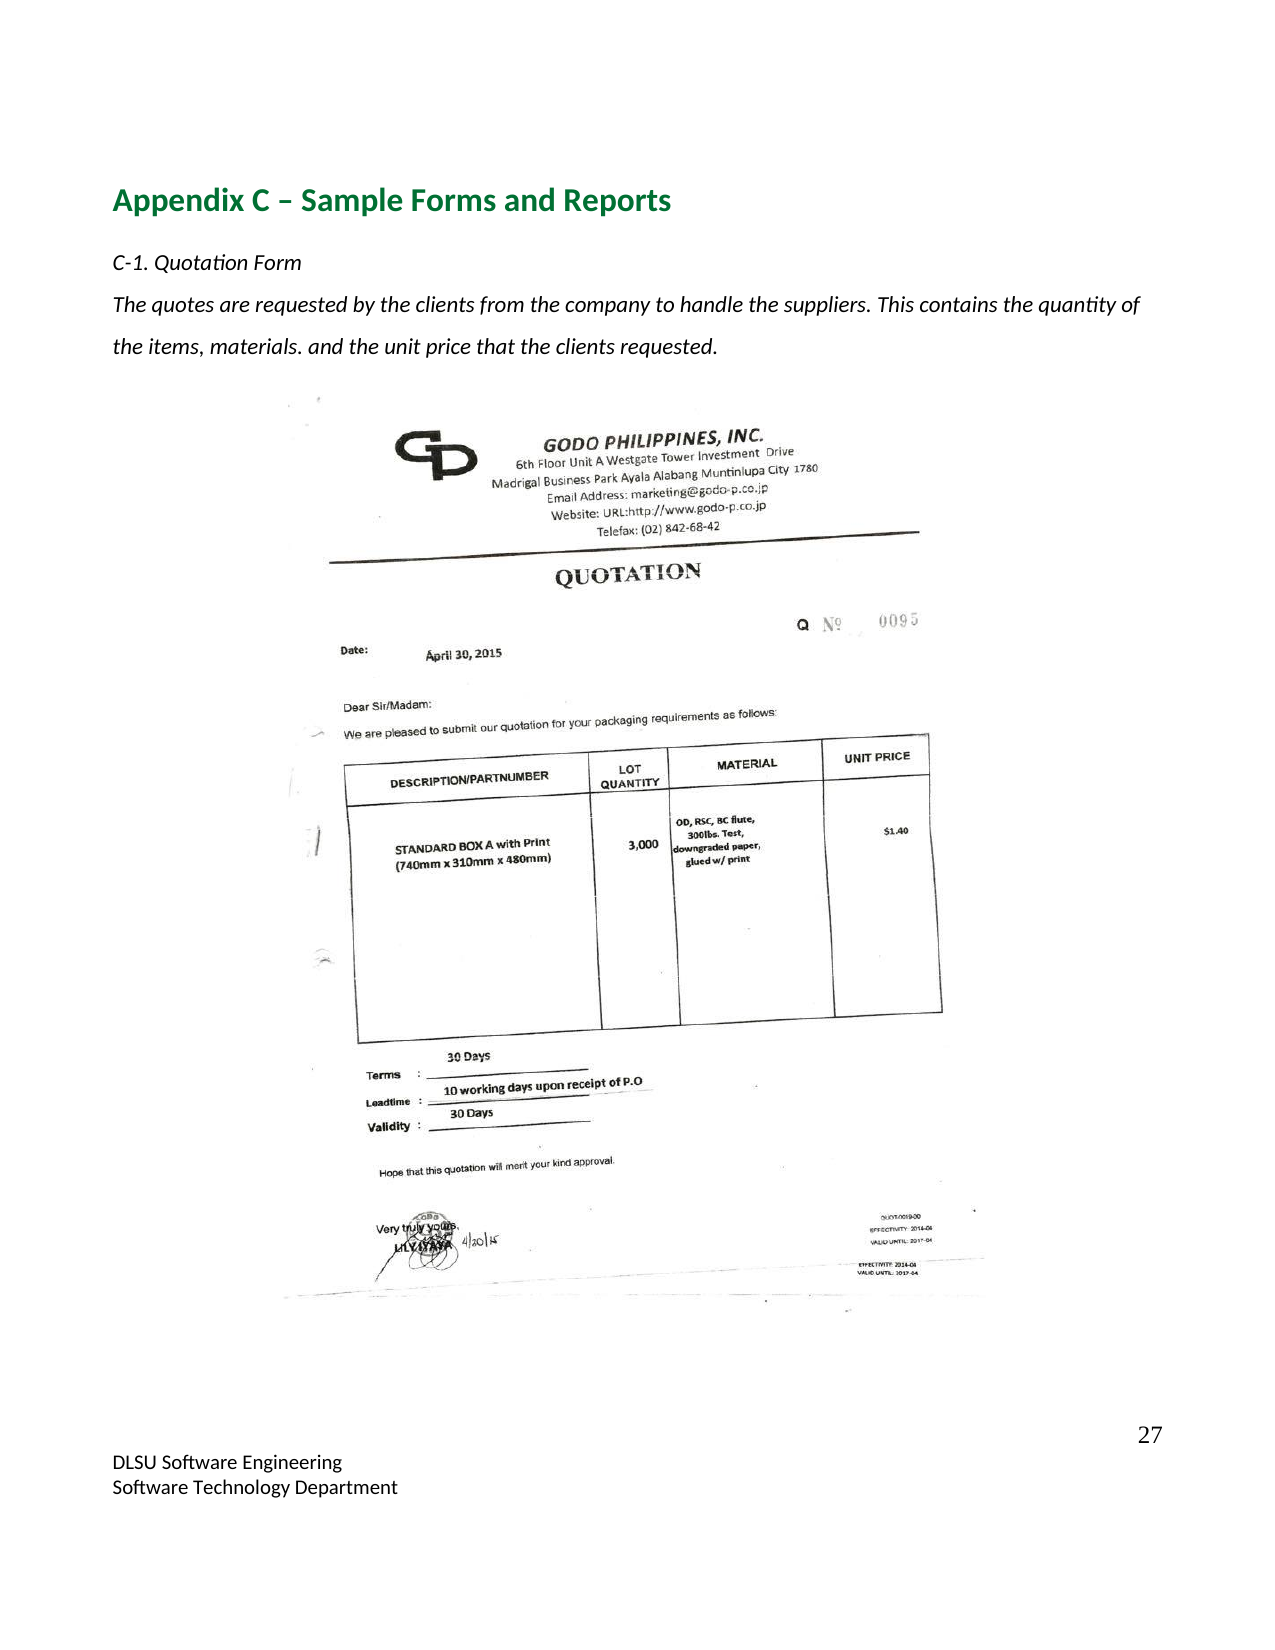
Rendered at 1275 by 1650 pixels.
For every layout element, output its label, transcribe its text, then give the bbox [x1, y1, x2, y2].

text C-1. Quotation Form [112, 248, 1162, 276]
picture [280, 374, 995, 1333]
text The quotes are requested by the clients from the company to handle the suppliers. This contains the quantity of the items, materials. and the unit price that the clients requested. [112, 290, 1162, 360]
text Appendix C – Sample Forms and Reports [112, 179, 1162, 219]
